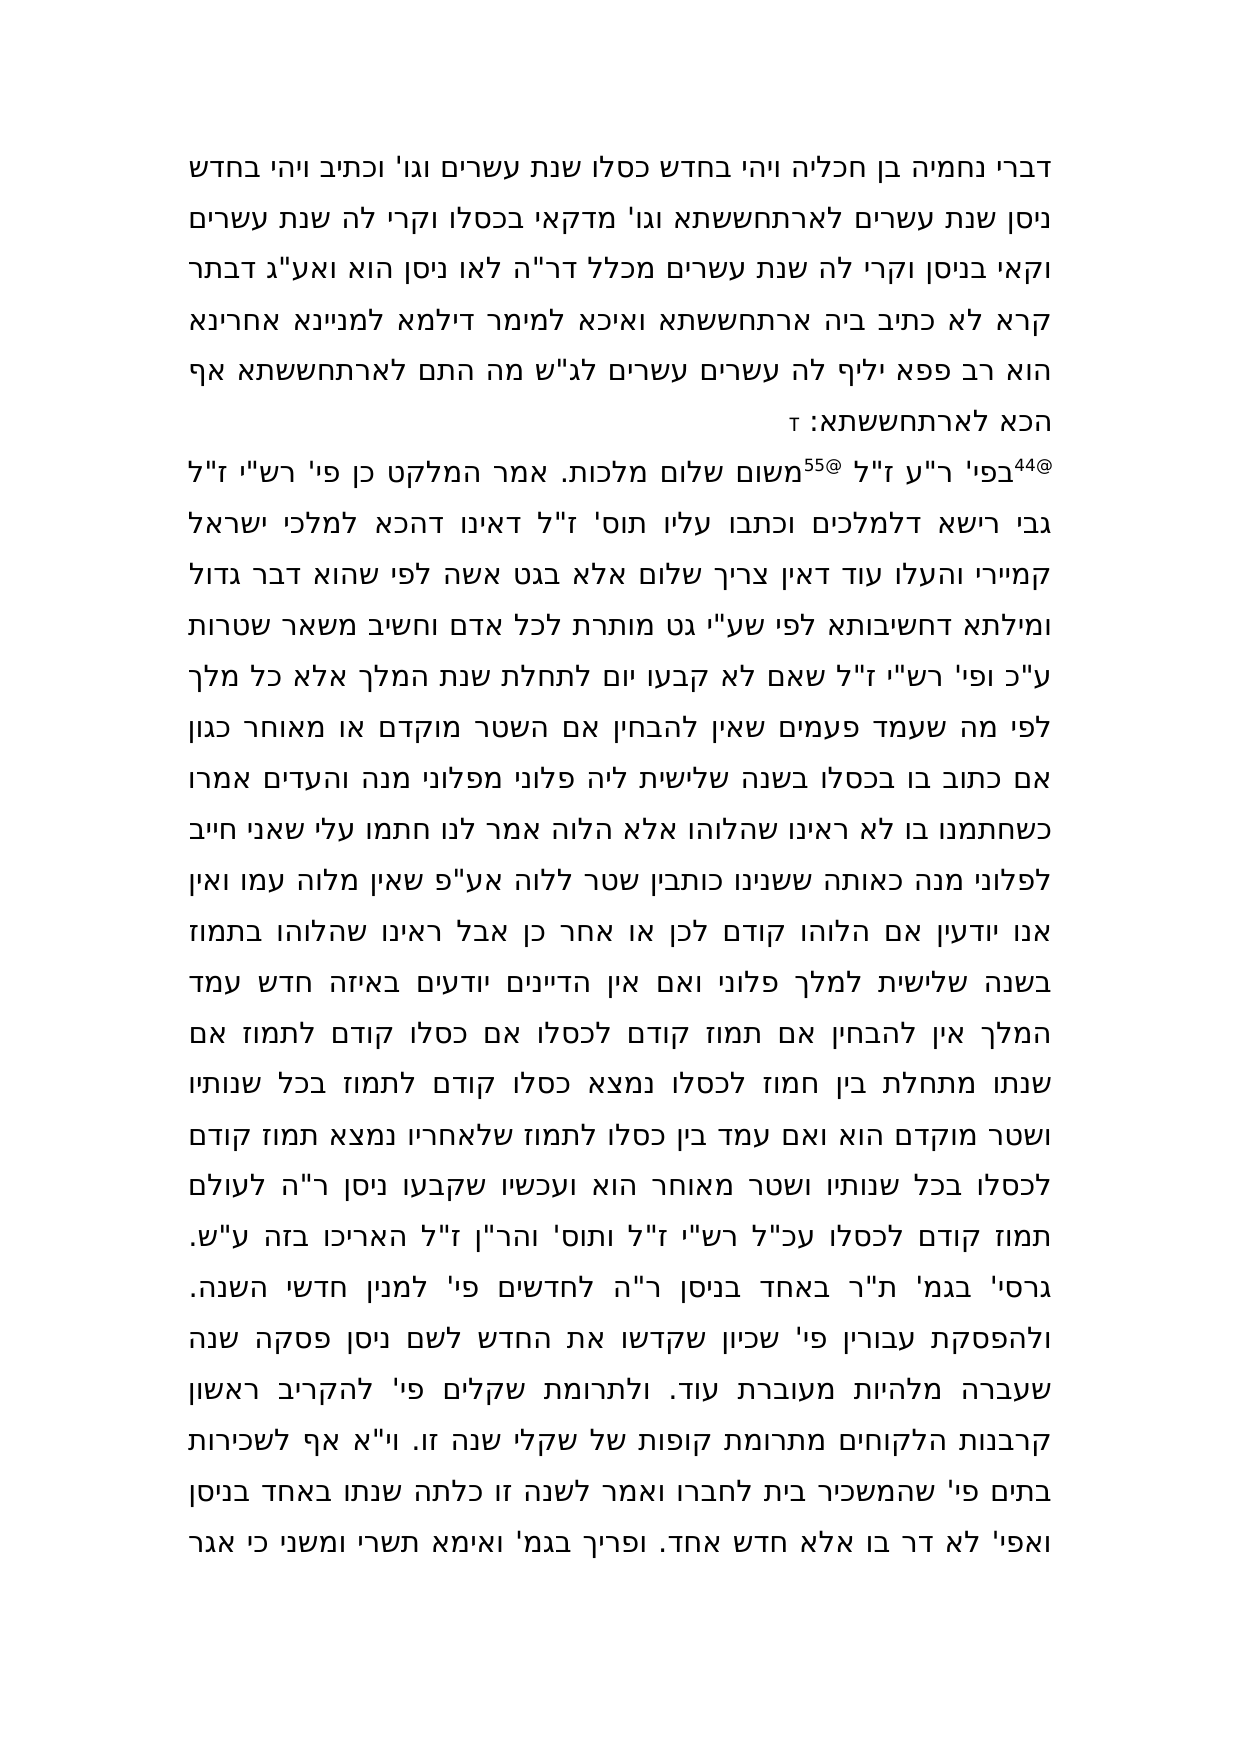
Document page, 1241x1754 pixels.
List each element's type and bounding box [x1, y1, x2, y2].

text [187, 150, 1053, 439]
text [187, 456, 1053, 1559]
